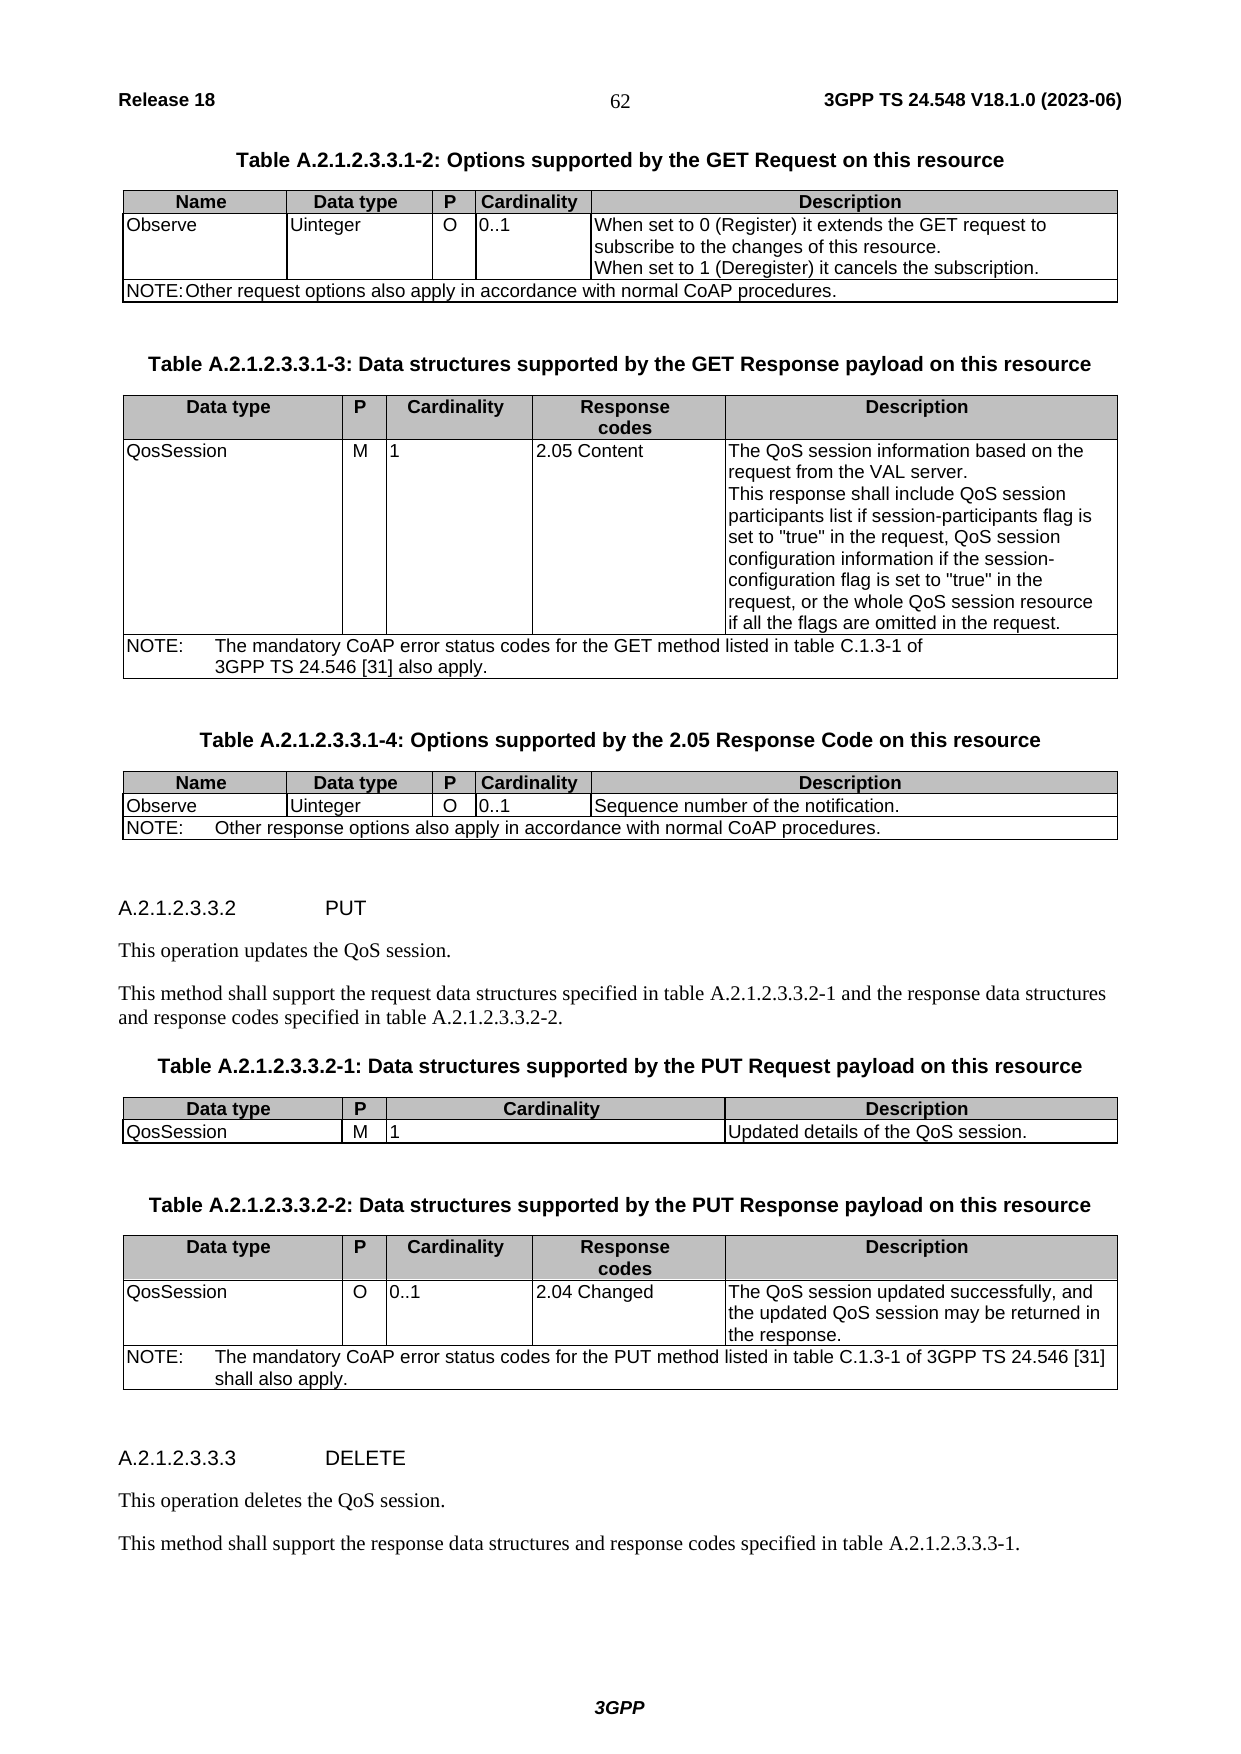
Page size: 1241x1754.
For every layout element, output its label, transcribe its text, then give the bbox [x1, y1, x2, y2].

table_cell 2.05 Content [533, 440, 725, 634]
table_header Cardinality [387, 396, 532, 439]
table_cell O [343, 1281, 386, 1345]
table_header P [433, 191, 475, 213]
table_header P [343, 396, 386, 439]
table_cell 2.04 Changed [533, 1281, 725, 1345]
table_cell Updated details of the QoS session. [726, 1120, 1117, 1142]
table_header Description [592, 191, 1117, 213]
table_cell 1 [387, 440, 532, 634]
table_header Description [726, 1236, 1117, 1279]
table_cell 1 [387, 1120, 724, 1142]
table_cell Uinteger [288, 794, 432, 816]
table_cell NOTE: Other request options also apply in accordance with normal CoAP procedures. [124, 280, 1117, 301]
table_cell 0..1 [387, 1281, 532, 1345]
table_cell Observe [124, 794, 286, 816]
text This operation updates the QoS session. [118, 938, 1122, 962]
text Table A.2.1.2.3.3.2-1: Data structures supported by the PUT Request payload on this resource [118, 1054, 1122, 1078]
table_cell O [433, 794, 475, 816]
table_cell QosSession [124, 1120, 341, 1142]
table_header P [343, 1098, 386, 1119]
text Table A.2.1.2.3.3.1-3: Data structures supported by the GET Response payload on this resource [118, 352, 1122, 376]
table_header Cardinality [387, 1236, 532, 1279]
table_header Response codes [533, 1236, 725, 1279]
table_header Data type [124, 396, 342, 439]
table_header P [433, 772, 475, 793]
text Table A.2.1.2.3.3.1-2: Options supported by the GET Request on this resource [118, 147, 1122, 171]
table_header Description [592, 772, 1117, 793]
table_cell QosSession [124, 1281, 342, 1345]
subtitle A.2.1.2.3.3.2 PUT [118, 895, 1122, 919]
table_cell The QoS session information based on the request from the VAL server. This response shall include QoS session participants list if session-participants flag is set to "true" in the request, QoS session configuration information if the session-configuration flag is set to "true" in the request, or the whole QoS session resource if all the flags are omitted in the request. [726, 440, 1117, 634]
table_cell The QoS session updated successfully, and the updated QoS session may be returned in the response. [726, 1281, 1117, 1345]
table_cell NOTE: The mandatory CoAP error status codes for the GET method listed in table C.1.3-1 of 3GPP TS 24.546 [31] also apply. [124, 635, 1117, 678]
subtitle A.2.1.2.3.3.3 DELETE [118, 1446, 1122, 1470]
table_header Name [124, 191, 286, 213]
table_header P [343, 1236, 386, 1279]
table_header Data type [124, 1236, 342, 1279]
table_cell 0..1 [477, 794, 590, 816]
table_cell 0..1 [477, 214, 590, 278]
table_cell O [433, 214, 475, 278]
text This method shall support the request data structures specified in table A.2.1.2.3.3.2-1 and the response data structures and response codes specified in table A.2.1.2.3.3.2-2. [118, 981, 1122, 1029]
text Table A.2.1.2.3.3.2-2: Data structures supported by the PUT Response payload on this resource [118, 1193, 1122, 1217]
table_header Response codes [533, 396, 725, 439]
table_header Cardinality [476, 772, 591, 793]
table_header Cardinality [387, 1098, 724, 1119]
table_cell M [343, 1120, 386, 1142]
table_cell NOTE: The mandatory CoAP error status codes for the PUT method listed in table C.1.3-1 of 3GPP TS 24.546 [31] shall also apply. [124, 1346, 1117, 1389]
table_header Data type [287, 191, 432, 213]
table_cell NOTE: Other response options also apply in accordance with normal CoAP procedures. [124, 817, 1117, 838]
table_header Name [124, 772, 286, 793]
text This method shall support the response data structures and response codes specified in table A.2.1.2.3.3.3-1. [118, 1531, 1122, 1555]
table_header Data type [124, 1098, 342, 1119]
table_header Cardinality [476, 191, 591, 213]
table_cell Sequence number of the notification. [592, 794, 1117, 816]
text Table A.2.1.2.3.3.1-4: Options supported by the 2.05 Response Code on this resource [118, 728, 1122, 752]
table_cell When set to 0 (Register) it extends the GET request to subscribe to the changes of this resource. When set to 1 (Deregister) it cancels the subscription. [592, 214, 1117, 278]
table_cell Observe [124, 214, 286, 278]
table_cell M [343, 440, 386, 634]
table_header Data type [287, 772, 432, 793]
text This operation deletes the QoS session. [118, 1488, 1122, 1512]
table_cell QosSession [124, 440, 342, 634]
table_header Description [726, 396, 1117, 439]
table_cell Uinteger [288, 214, 432, 278]
table_header Description [726, 1098, 1117, 1119]
